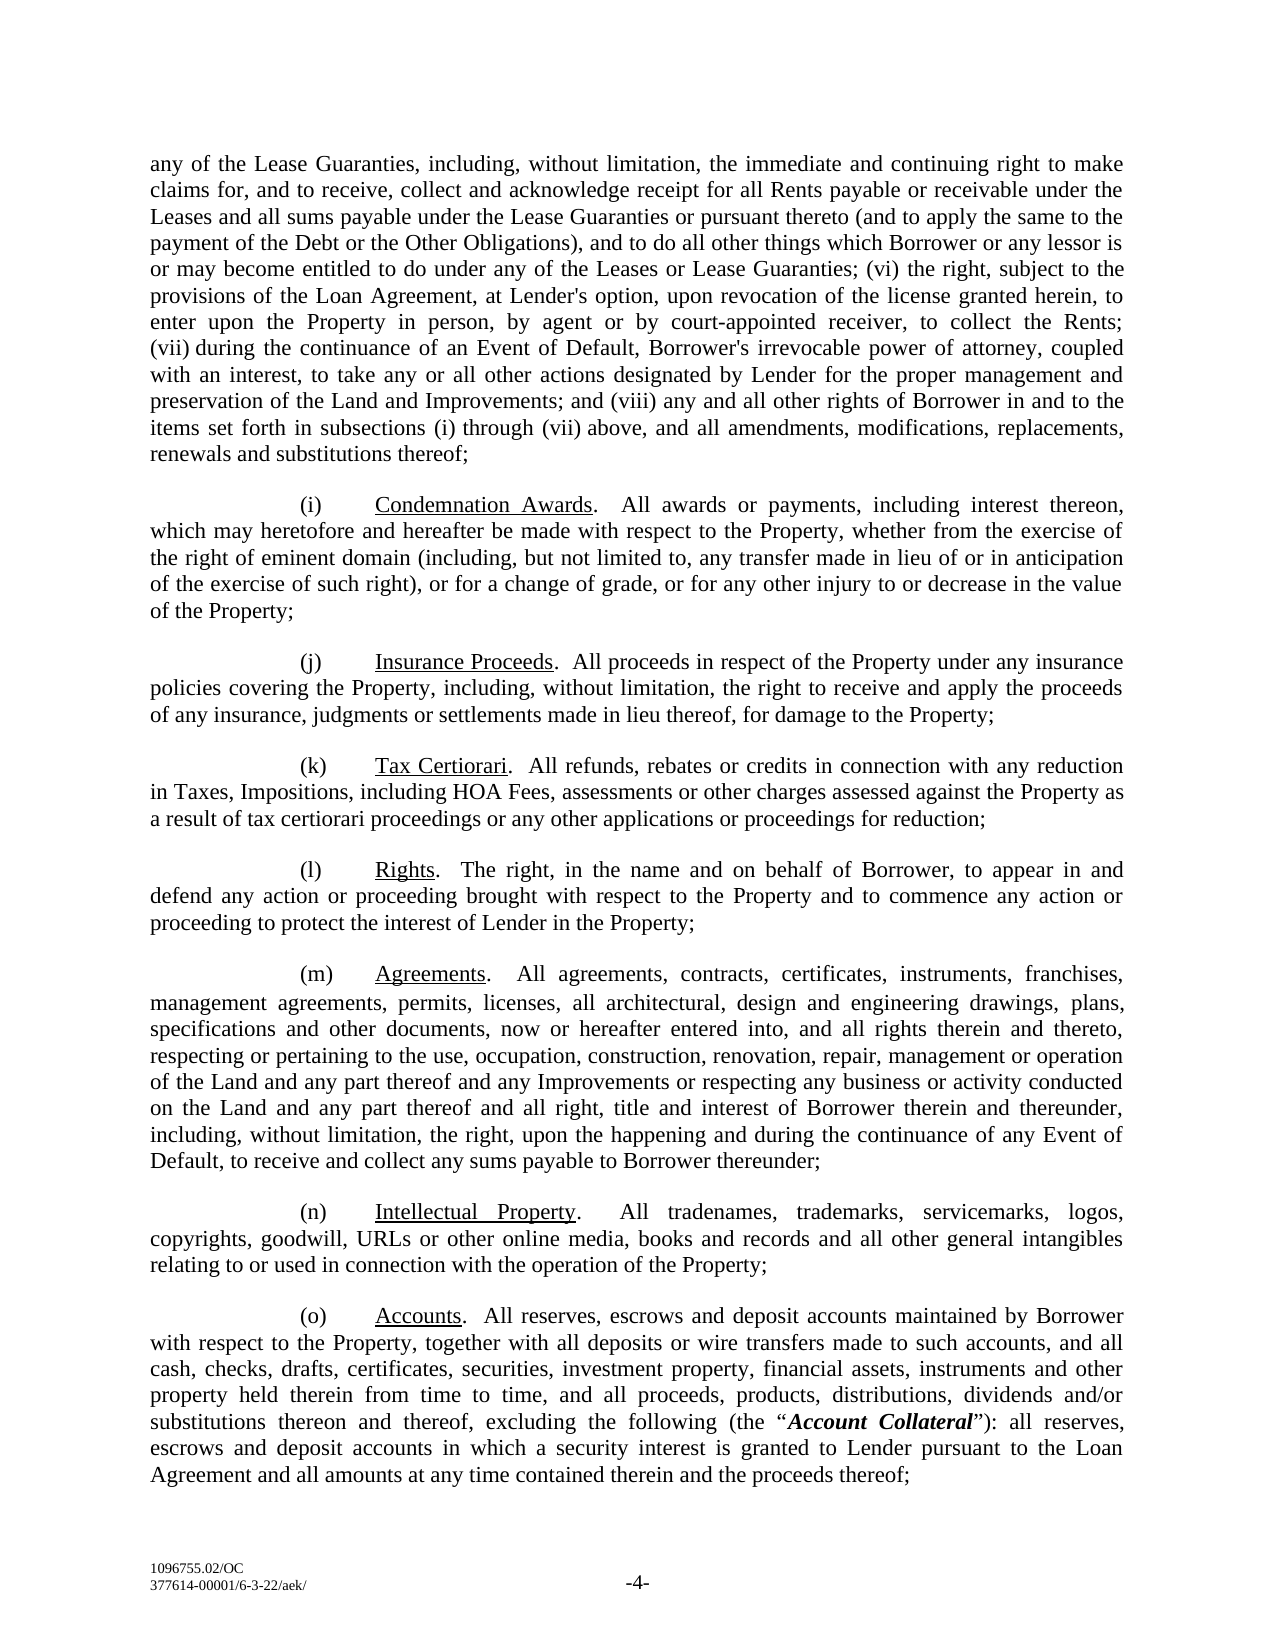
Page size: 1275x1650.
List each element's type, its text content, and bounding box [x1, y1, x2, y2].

subtitle Agreements. All agreements, contracts, certificates, instruments, franchises, management agreements, permits, licenses, all architectural, design and engineering drawings, plans, specifications and other documents, now or hereafter entered into, and all rights therein and thereto, respecting or pertaining to the use, occupation, construction, renovation, repair, management or operation of the Land and any part thereof and any Improvements or respecting any business or activity conducted on the Land and any part thereof and all right, title and interest of Borrower therein and thereunder, including, without limitation, the right, upon the happening and during the continuance of any Event of Default, to receive and collect any sums payable to Borrower thereunder; [150, 960, 1125, 1173]
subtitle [150, 150, 1125, 466]
subtitle Accounts. All reserves, escrows and deposit accounts maintained by Borrower with respect to the Property, together with all deposits or wire transfers made to such accounts, and all cash, checks, drafts, certificates, securities, investment property, financial assets, instruments and other property held therein from time to time, and all proceeds, products, distributions, dividends and/or substitutions thereon and thereof, excluding the following (the “Account Collateral”): all reserves, escrows and deposit accounts in which a security interest is granted to Lender pursuant to the Loan Agreement and all amounts at any time contained therein and the proceeds thereof; [150, 1302, 1125, 1487]
subtitle Tax Certiorari. All refunds, rebates or credits in connection with any reduction in Taxes, Impositions, including HOA Fees, assessments or other charges assessed against the Property as a result of tax certiorari proceedings or any other applications or proceedings for reduction; [150, 752, 1125, 831]
subtitle Condemnation Awards. All awards or payments, including interest thereon, which may heretofore and hereafter be made with respect to the Property, whether from the exercise of the right of eminent domain (including, but not limited to, any transfer made in lieu of or in anticipation of the exercise of such right), or for a change of grade, or for any other injury to or decrease in the value of the Property; [150, 491, 1125, 623]
subtitle Rights. The right, in the name and on behalf of Borrower, to appear in and defend any action or proceeding brought with respect to the Property and to commence any action or proceeding to protect the interest of Lender in the Property; [150, 856, 1125, 935]
subtitle Intellectual Property. All tradenames, trademarks, servicemarks, logos, copyrights, goodwill, URLs or other online media, books and records and all other general intangibles relating to or used in connection with the operation of the Property; [150, 1198, 1125, 1277]
subtitle Insurance Proceeds. All proceeds in respect of the Property under any insurance policies covering the Property, including, without limitation, the right to receive and apply the proceeds of any insurance, judgments or settlements made in lieu thereof, for damage to the Property; [150, 648, 1125, 727]
